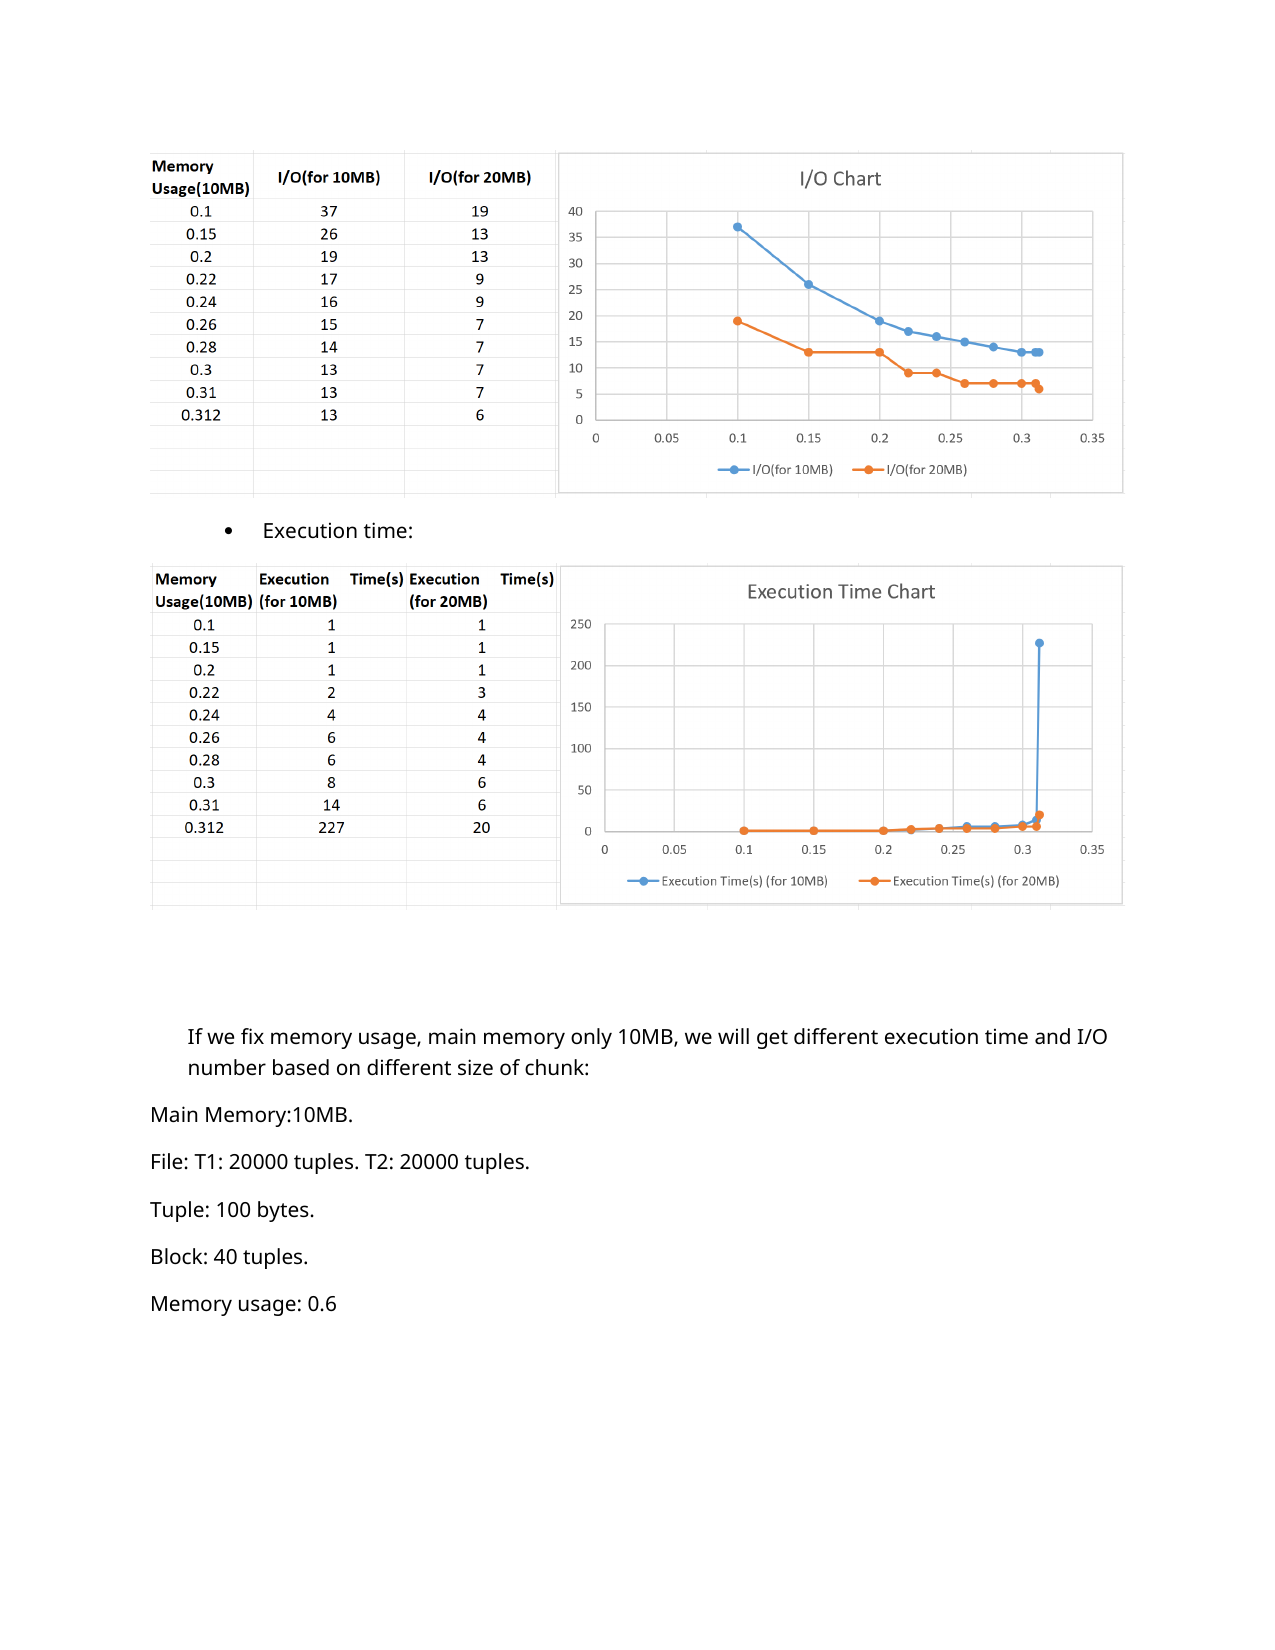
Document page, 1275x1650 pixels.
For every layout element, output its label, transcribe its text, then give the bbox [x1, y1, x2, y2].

text Memory usage: 0.6 [150, 1289, 1125, 1318]
text Tuple: 100 bytes. [150, 1195, 1125, 1223]
picture [150, 150, 1125, 498]
text Main Memory:10MB. [150, 1100, 1125, 1129]
list Execution time: [225, 516, 1125, 545]
text If we fix memory usage, main memory only 10MB, we will get different execution time and I/O number based on different size of chunk: [187, 1022, 1125, 1081]
text Block: 40 tuples. [150, 1242, 1125, 1271]
picture [150, 563, 1125, 910]
text File: T1: 20000 tuples. T2: 20000 tuples. [150, 1147, 1125, 1176]
